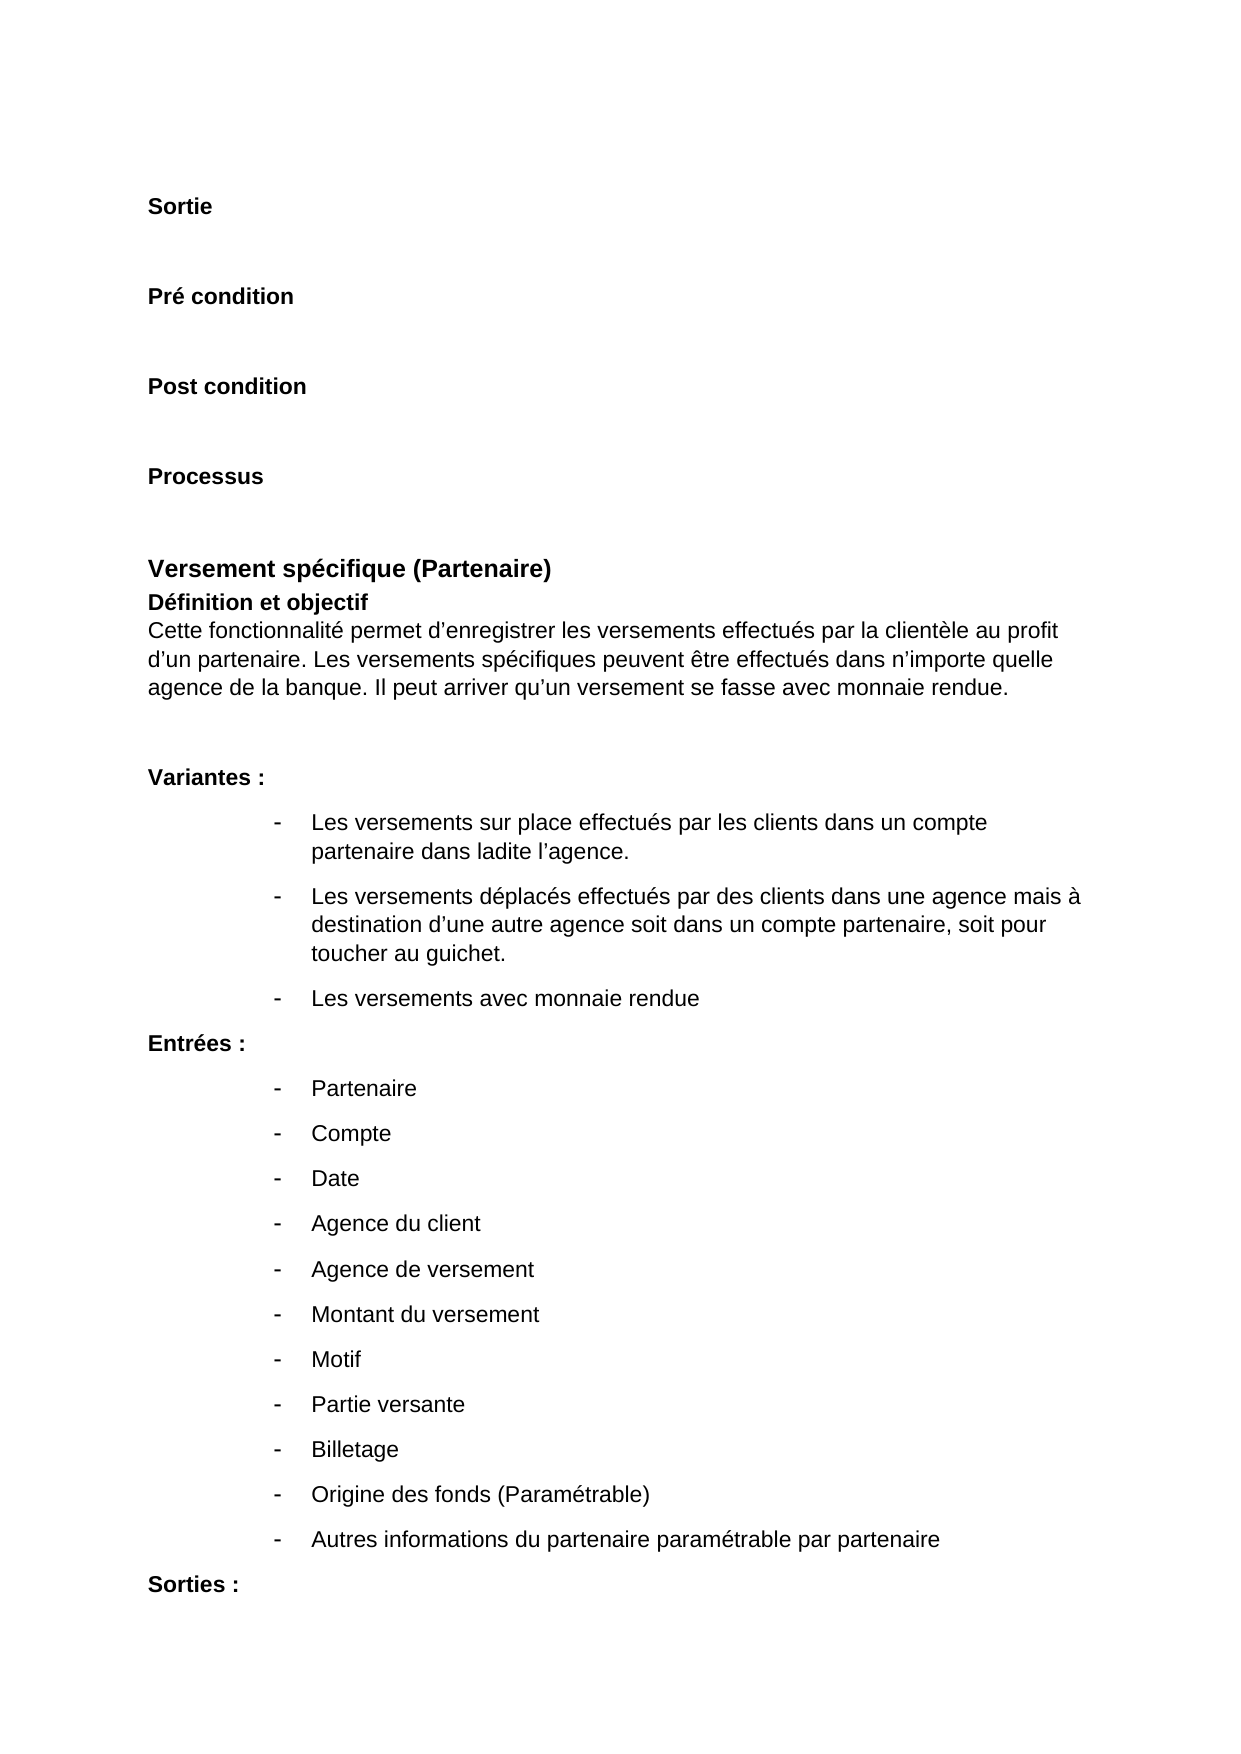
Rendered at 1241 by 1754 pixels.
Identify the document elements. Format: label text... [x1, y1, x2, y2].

list Compte [274, 1120, 1093, 1147]
list Origine des fonds (Paramétrable) [274, 1481, 1093, 1507]
list Partie versante [274, 1391, 1093, 1417]
subtitle Définition et objectif [148, 589, 1093, 615]
text Sorties : [148, 1571, 1093, 1598]
list Les versements sur place effectués par les clients dans un compte partenaire dans ladite l’agence. [274, 809, 1093, 864]
text Pré condition [148, 283, 1093, 309]
list Les versements déplacés effectués par des clients dans une agence mais à destination d’une autre agence soit dans un compte partenaire, soit pour toucher au guichet. [274, 883, 1093, 966]
text Cette fonctionnalité permet d’enregistrer les versements effectués par la clientèle au profit d’un partenaire. Les versements spécifiques peuvent être effectués dans n’importe quelle agence de la banque. Il peut arriver qu’un versement se fasse avec monnaie rendue. [148, 617, 1093, 700]
text Entrées : [148, 1030, 1093, 1056]
list Billetage [274, 1436, 1093, 1462]
list Motif [274, 1346, 1093, 1372]
list Partenaire [274, 1075, 1093, 1101]
text Post condition [148, 373, 1093, 399]
list Agence du client [274, 1210, 1093, 1237]
text Processus [148, 463, 1093, 490]
text Sortie [148, 193, 1093, 219]
list Date [274, 1165, 1093, 1192]
text Variantes : [148, 764, 1093, 791]
list Autres informations du partenaire paramétrable par partenaire [274, 1526, 1093, 1552]
list Les versements avec monnaie rendue [274, 985, 1093, 1011]
list Agence de versement [274, 1256, 1093, 1282]
list Montant du versement [274, 1301, 1093, 1327]
subtitle Versement spécifique (Partenaire) [148, 553, 1093, 582]
